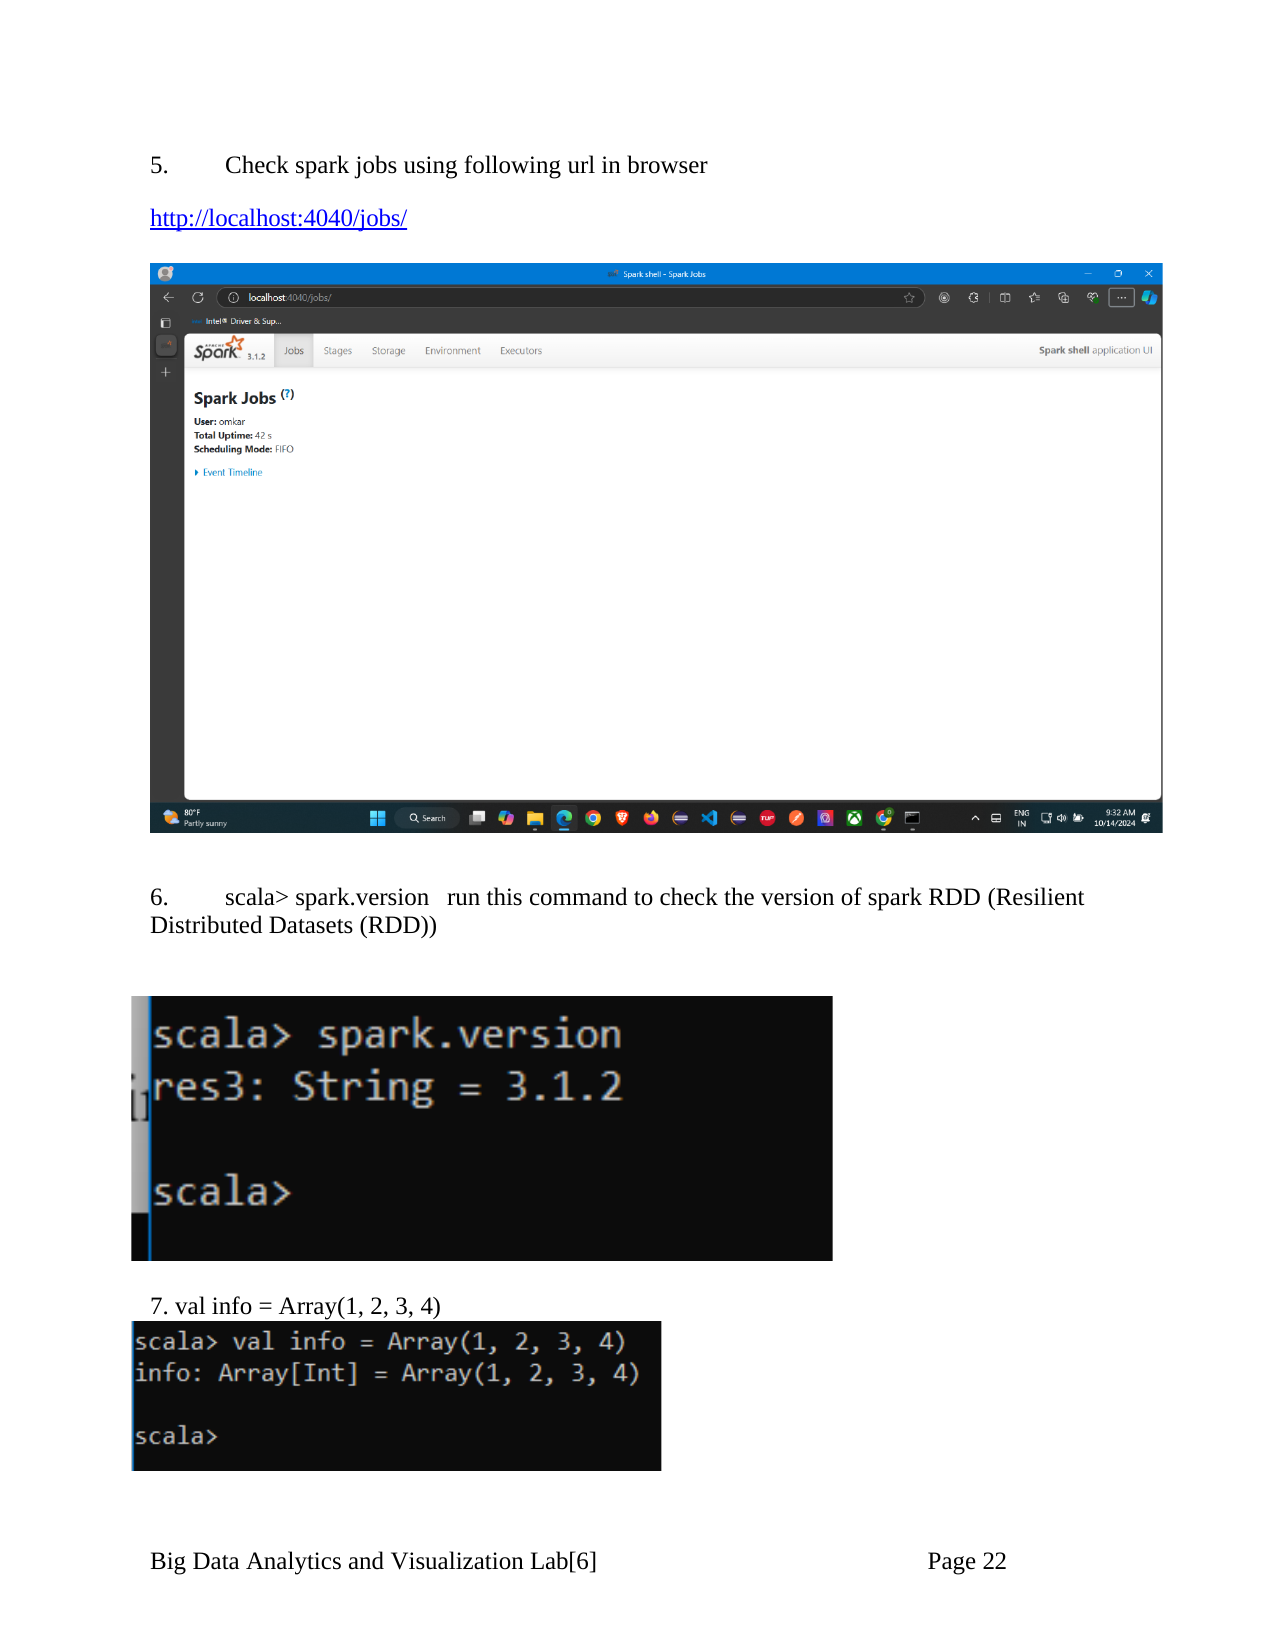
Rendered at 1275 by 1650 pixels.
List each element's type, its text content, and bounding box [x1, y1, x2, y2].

list scala> spark.version run this command to check the version of spark RDD (Resilient Distributed Datasets (RDD)) [150, 882, 1088, 939]
picture [131, 1321, 662, 1471]
picture [150, 263, 1163, 833]
list val info = Array(1, 2, 3, 4) [150, 1291, 1144, 1319]
picture [131, 996, 833, 1261]
list Check spark jobs using following url in browser http://localhost:4040/jobs/ [150, 150, 708, 232]
